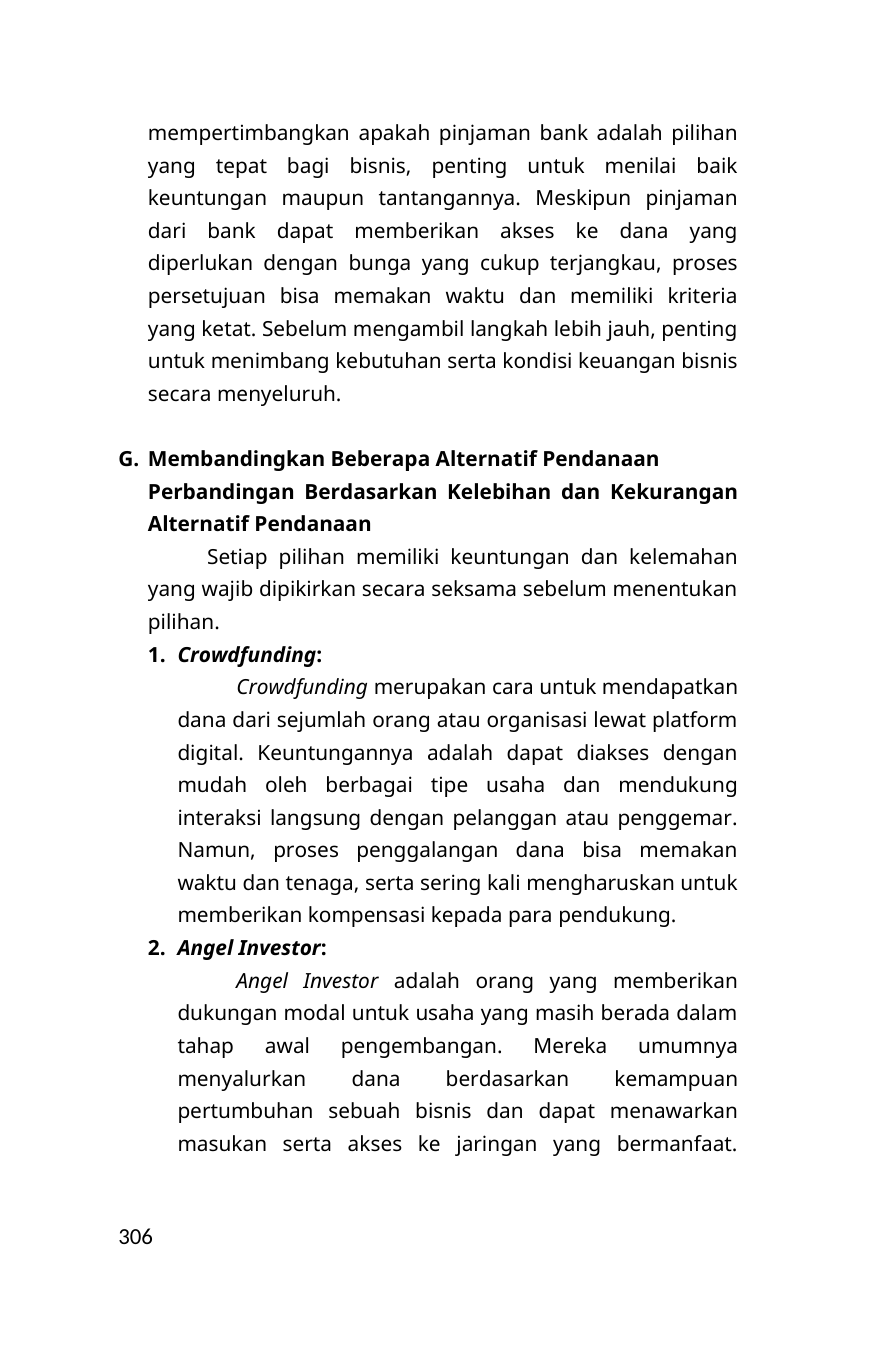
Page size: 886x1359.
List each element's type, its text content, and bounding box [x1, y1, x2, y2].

subtitle Membandingkan Beberapa Alternatif Pendanaan [118, 444, 738, 473]
list Angel Investor: [148, 933, 738, 962]
text Setiap pilihan memiliki keuntungan dan kelemahan yang wajib dipikirkan secara seksama sebelum menentukan pilihan. [148, 542, 738, 636]
list Crowdfunding merupakan cara untuk mendapatkan dana dari sejumlah orang atau organisasi lewat platform digital. Keuntungannya adalah dapat diakses dengan mudah oleh berbagai tipe usaha dan mendukung interaksi langsung dengan pelanggan atau penggemar. Namun, proses penggalangan dana bisa memakan waktu dan tenaga, serta sering kali mengharuskan untuk memberikan kompensasi kepada para pendukung. [177, 672, 738, 929]
list Crowdfunding: [148, 640, 738, 668]
text Perbandingan Berdasarkan Kelebihan dan Kekurangan Alternatif Pendanaan [148, 477, 738, 538]
